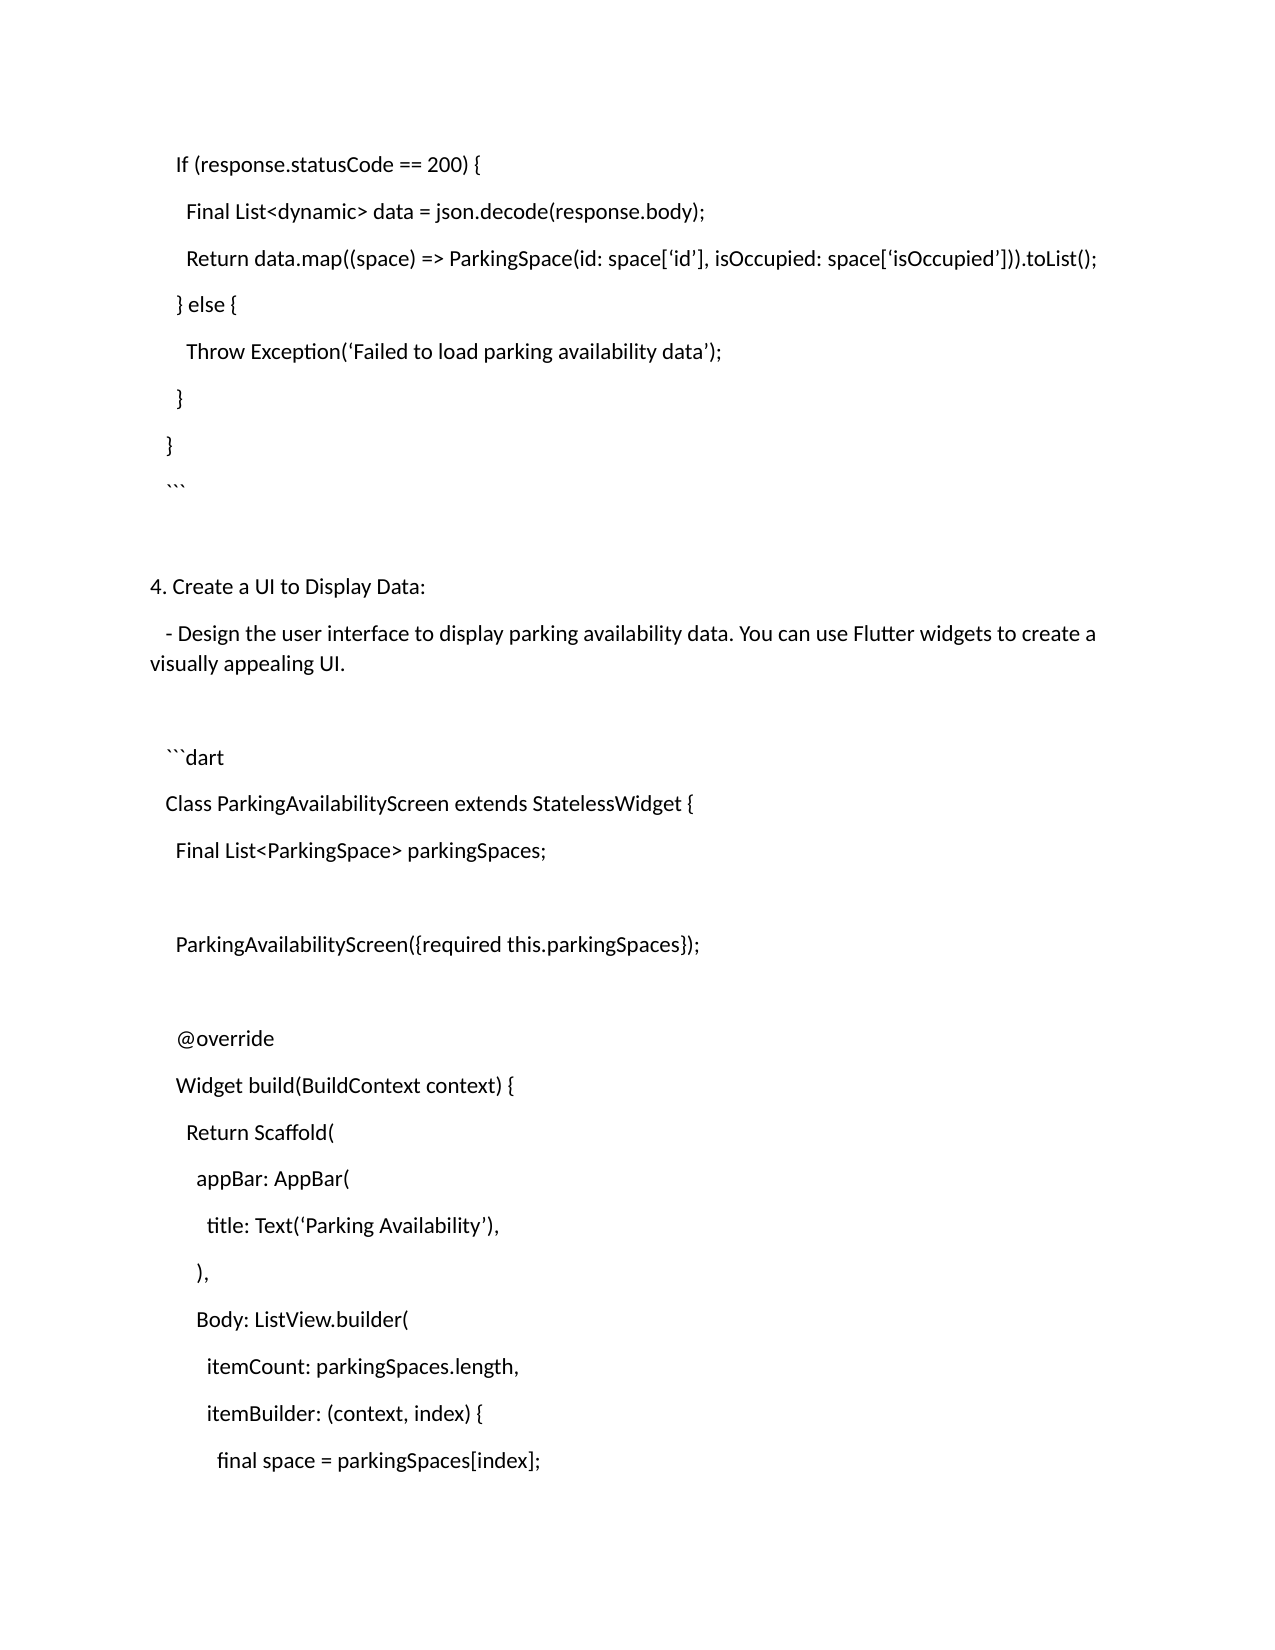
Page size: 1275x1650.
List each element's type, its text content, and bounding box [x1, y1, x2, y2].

text Class ParkingAvailabilityScreen extends StatelessWidget { [150, 789, 1125, 818]
text Return Scaffold( [150, 1118, 1125, 1146]
text Body: ListView.builder( [150, 1305, 1125, 1333]
text final space = parkingSpaces[index]; [150, 1446, 1125, 1474]
text ), [150, 1258, 1125, 1286]
text itemCount: parkingSpaces.length, [150, 1352, 1125, 1380]
text If (response.statusCode == 200) { [150, 150, 1125, 178]
text Throw Exception(‘Failed to load parking availability data’); [150, 337, 1125, 366]
text ParkingAvailabilityScreen({required this.parkingSpaces}); [150, 930, 1125, 958]
text appBar: AppBar( [150, 1164, 1125, 1193]
text ```dart [150, 743, 1125, 771]
text Return data.map((space) => ParkingSpace(id: space[‘id’], isOccupied: space[‘isOccupied’])).toList(); [150, 244, 1125, 272]
text ``` [150, 478, 1125, 506]
text } [150, 384, 1125, 412]
text } else { [150, 291, 1125, 319]
text itemBuilder: (context, index) { [150, 1399, 1125, 1427]
text Widget build(BuildContext context) { [150, 1071, 1125, 1099]
text title: Text(‘Parking Availability’), [150, 1211, 1125, 1239]
text @override [150, 1024, 1125, 1052]
text 4. Create a UI to Display Data: [150, 572, 1125, 600]
text } [150, 431, 1125, 459]
text Final List<ParkingSpace> parkingSpaces; [150, 836, 1125, 864]
text Final List<dynamic> data = json.decode(response.body); [150, 197, 1125, 225]
text - Design the user interface to display parking availability data. You can use Flutter widgets to create a visually appealing UI. [150, 619, 1125, 677]
